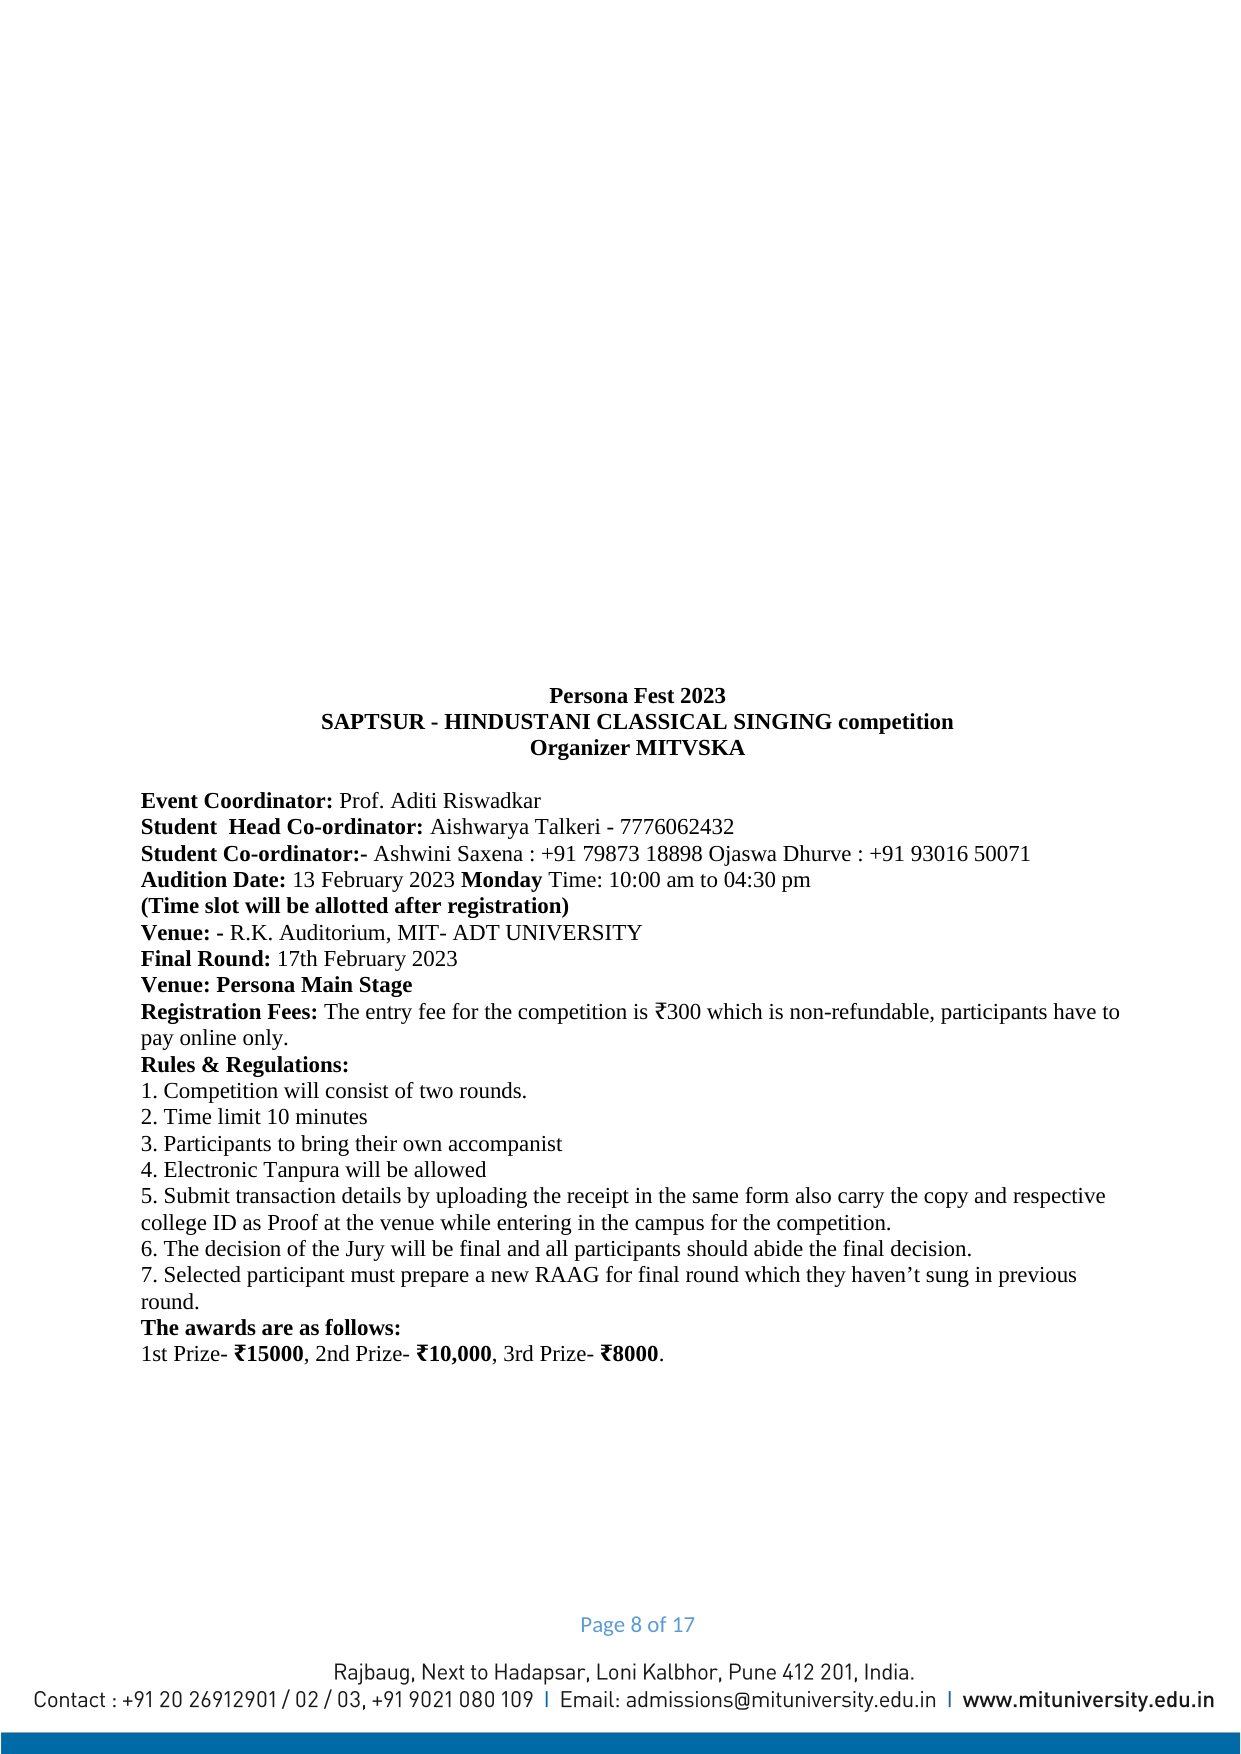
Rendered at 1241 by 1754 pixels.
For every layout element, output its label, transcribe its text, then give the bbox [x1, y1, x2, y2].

text Audition Date: 13 February 2023 Monday Time: 10:00 am to 04:30 pm [141, 866, 1134, 892]
text Venue: Persona Main Stage [141, 972, 1134, 998]
text 6. The decision of the Jury will be final and all participants should abide the final decision. [141, 1235, 1134, 1261]
text 5. Submit transaction details by uploading the receipt in the same form also carry the copy and respective college ID as Proof at the venue while entering in the campus for the competition. [141, 1182, 1134, 1235]
text 1st Prize- ₹15000, 2nd Prize- ₹10,000, 3rd Prize- ₹8000. [141, 1341, 1134, 1367]
text Student Head Co-ordinator: Aishwarya Talkeri - 7776062432 [141, 813, 1134, 840]
text Rules & Regulations: [141, 1051, 1134, 1077]
text The awards are as follows: [141, 1314, 1134, 1341]
text Organizer MITVSKA [141, 734, 1134, 761]
text 7. Selected participant must prepare a new RAAG for final round which they haven’t sung in previous round. [141, 1261, 1134, 1314]
text Student Co-ordinator:- Ashwini Saxena : +91 79873 18898 Ojaswa Dhurve : +91 93016 50071 [141, 840, 1134, 866]
text Venue: - R.K. Auditorium, MIT- ADT UNIVERSITY [141, 919, 1134, 945]
text 2. Time limit 10 minutes [141, 1103, 1134, 1130]
text Persona Fest 2023 [141, 682, 1134, 708]
text (Time slot will be allotted after registration) [141, 892, 1134, 919]
picture [0, 1662, 1241, 1754]
text SAPTSUR - HINDUSTANI CLASSICAL SINGING competition [141, 708, 1134, 734]
text 3. Participants to bring their own accompanist [141, 1130, 1134, 1156]
text Final Round: 17th February 2023 [141, 945, 1134, 972]
text Event Coordinator: Prof. Aditi Riswadkar [141, 787, 1134, 813]
text 4. Electronic Tanpura will be allowed [141, 1156, 1134, 1182]
text Registration Fees: The entry fee for the competition is ₹300 which is non-refundable, participants have to pay online only. [141, 998, 1134, 1051]
text 1. Competition will consist of two rounds. [141, 1077, 1134, 1103]
